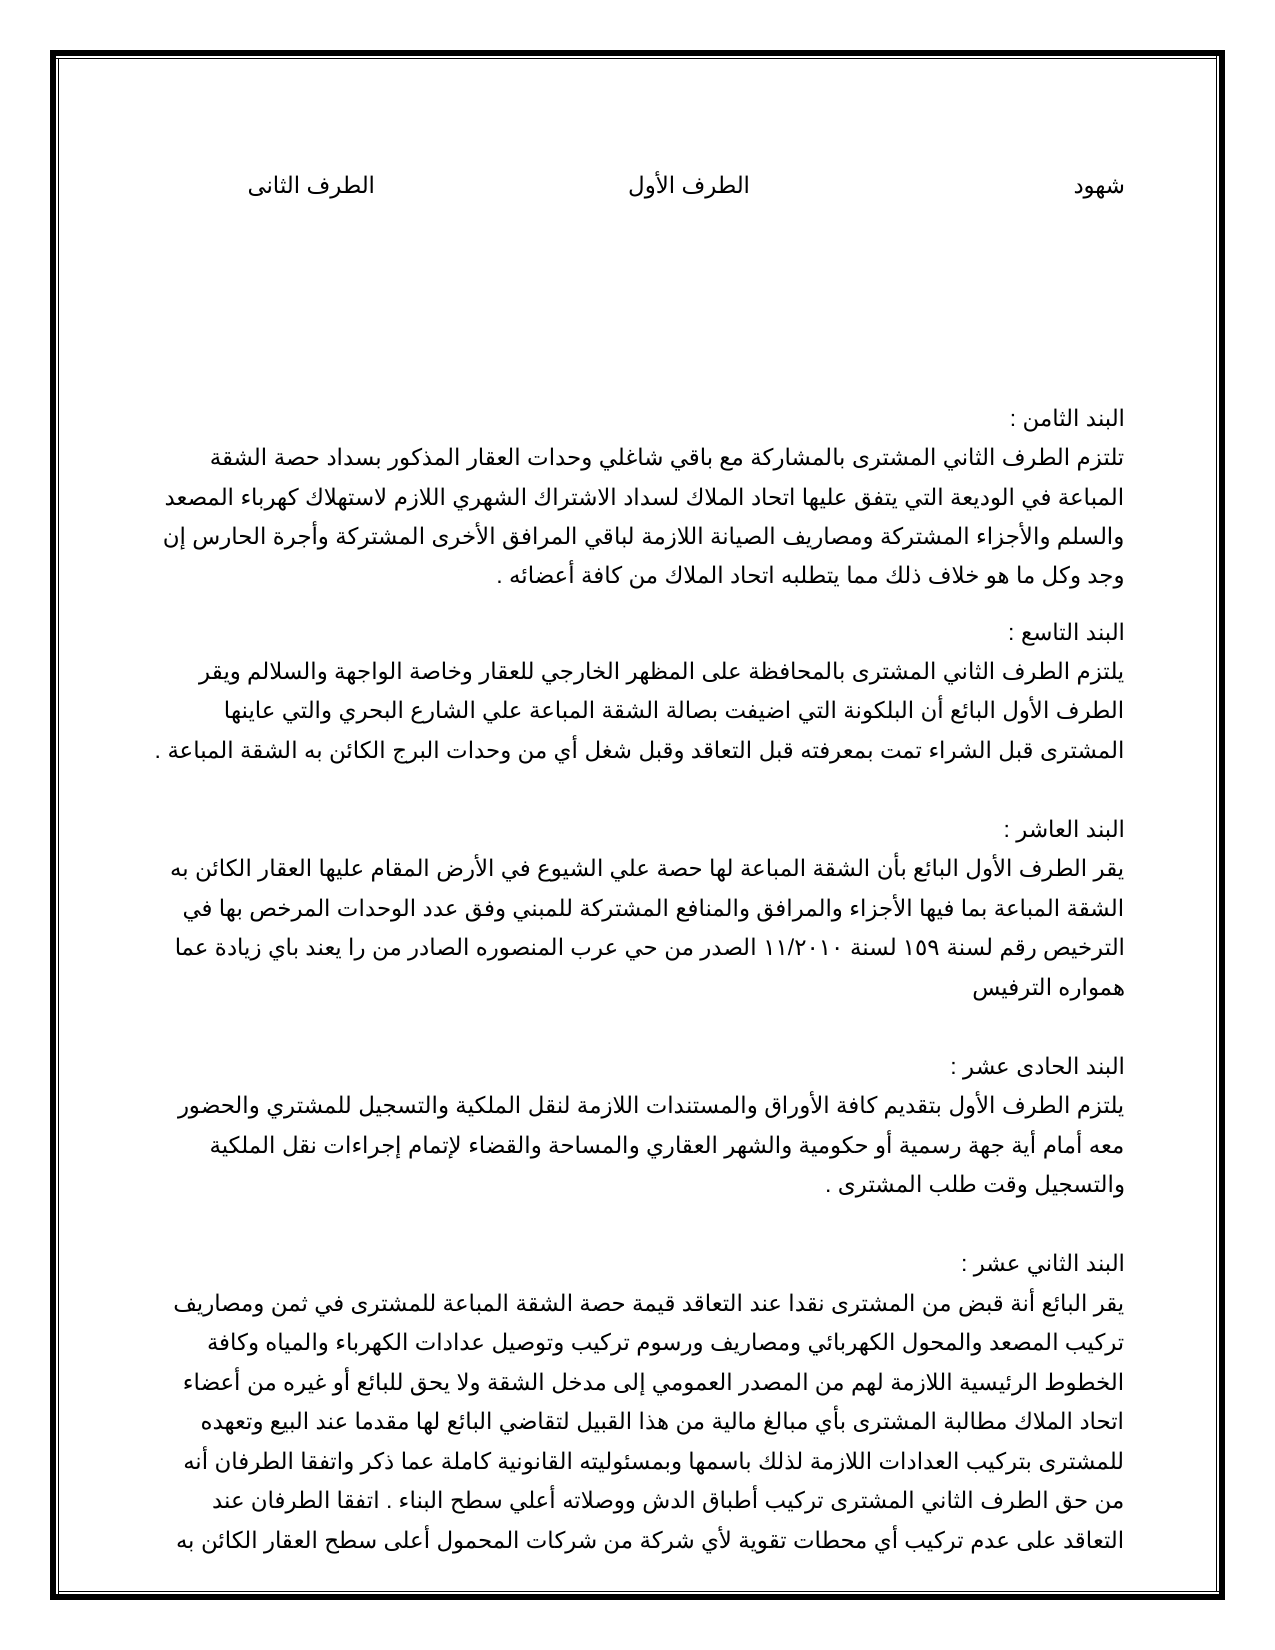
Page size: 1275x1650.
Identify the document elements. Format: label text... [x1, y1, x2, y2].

text البند الثامن : تلتزم الطرف الثاني المشترى بالمشاركة مع باقي شاغلي وحدات العقار المذكور بسداد حصة الشقة المباعة في الوديعة التي يتفق عليها اتحاد الملاك لسداد الاشتراك الشهري اللازم لاستهلاك كهرباء المصعد والسلم والأجزاء المشتركة ومصاريف الصيانة اللازمة لباقي المرافق الأخرى المشتركة وأجرة الحارس إن وجد وكل ما هو خلاف ذلك مما يتطلبه اتحاد الملاك من كافة أعضائه . [150, 404, 1125, 589]
